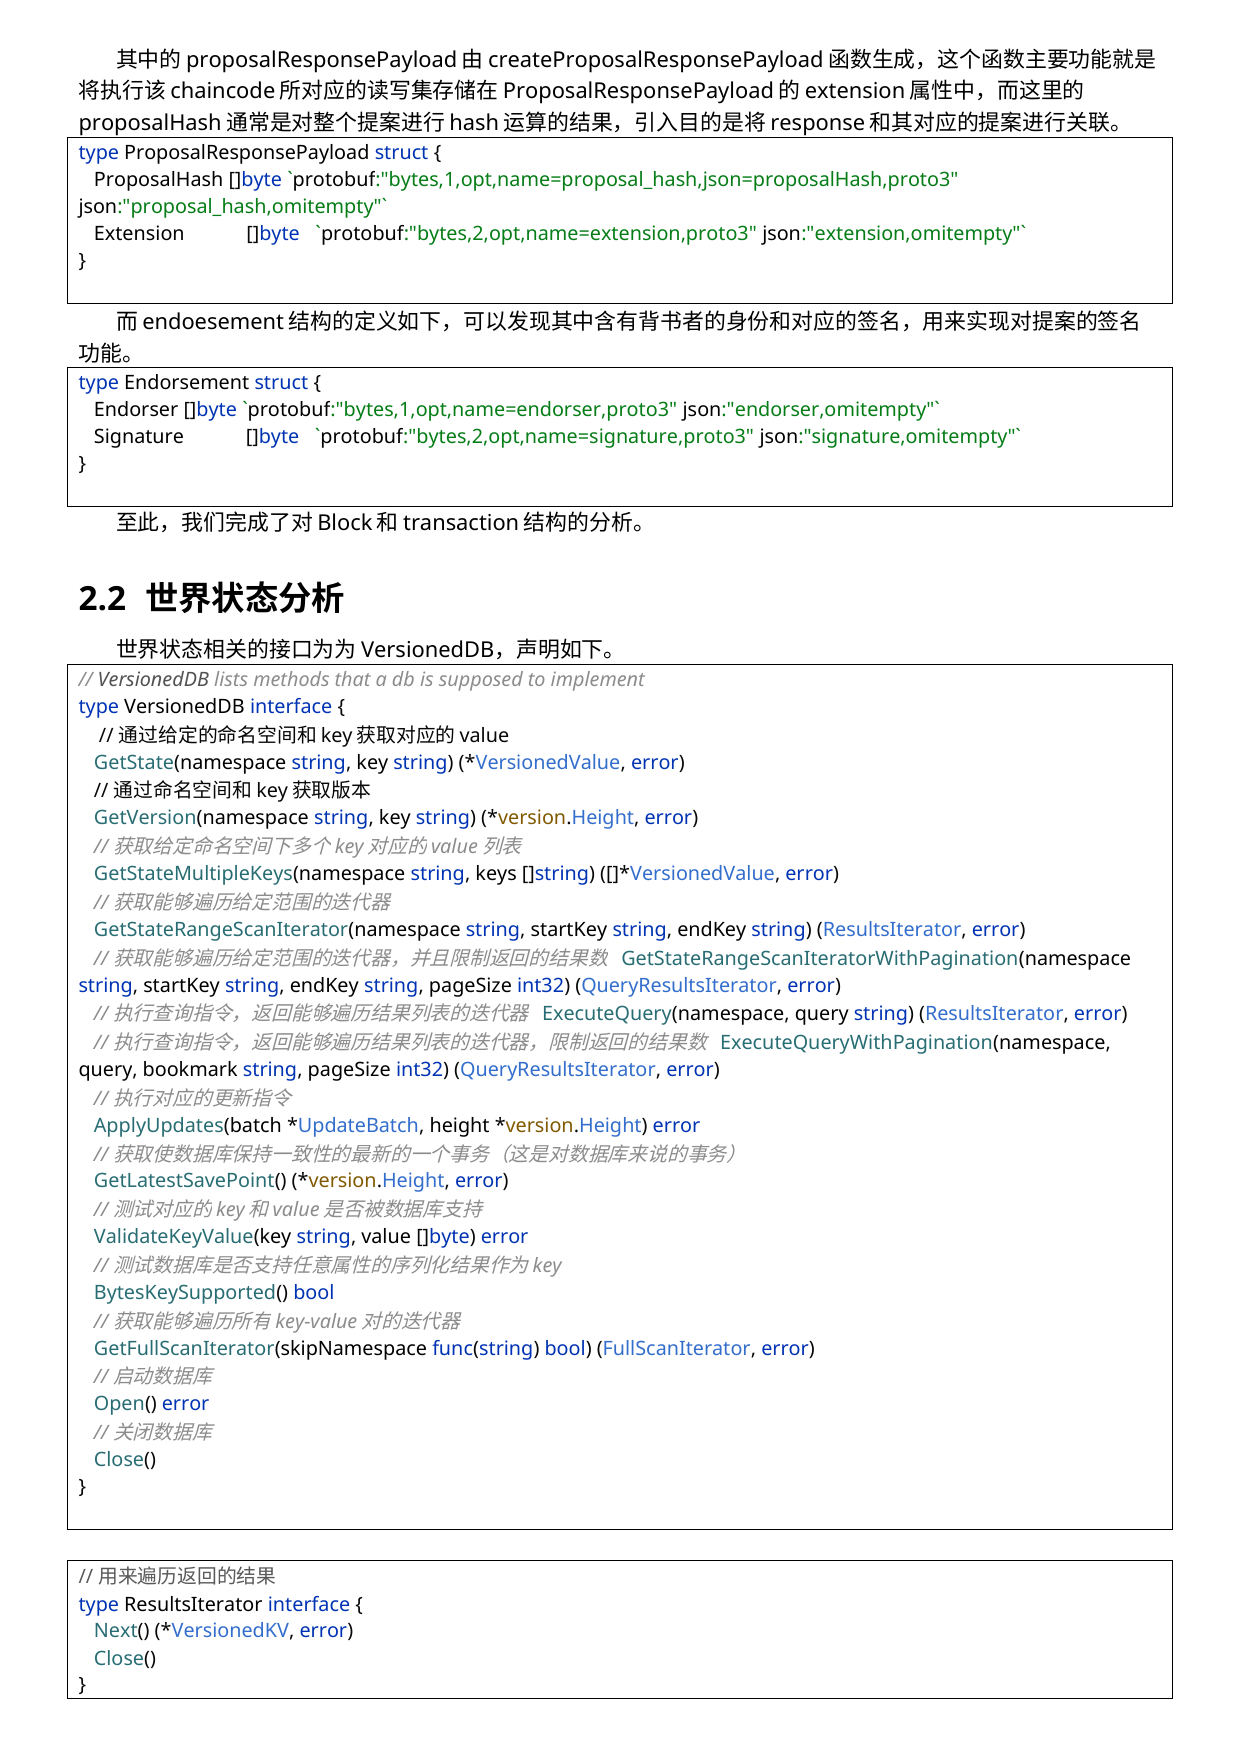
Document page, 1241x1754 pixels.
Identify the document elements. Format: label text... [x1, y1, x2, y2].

table_header type ProposalResponsePayload struct { ProposalHash []byte `protobuf:"bytes,1,opt,name=proposal_hash,json=proposalHash,proto3" json:"proposal_hash,omitempty"` Extension []byte `protobuf:"bytes,2,opt,name=extension,proto3" json:"extension,omitempty"` } [68, 138, 1172, 303]
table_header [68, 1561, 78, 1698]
text 其中的proposalResponsePayload由createProposalResponsePayload函数生成，这个函数主要功能就是将执行该chaincode所对应的读写集存储在ProposalResponsePayload的extension属性中，而这里的proposalHash通常是对整个提案进行hash运算的结果，引入目的是将response和其对应的提案进行关联。 [78, 42, 1162, 137]
subtitle 世界状态分析 [78, 574, 1162, 620]
text 至此，我们完成了对Block和transaction结构的分析。 [78, 507, 1162, 537]
table_header // VersionedDB lists methods that a db is supposed to implement type VersionedDB interface { // 通过给定的命名空间和key获取对应的value GetState(namespace string, key string) (*VersionedValue, error) // 通过命名空间和key获取版本 GetVersion(namespace string, key string) (*version.Height, error) // 获取给定命名空间下多个key对应的value列表 GetStateMultipleKeys(namespace string, keys []string) ([]*VersionedValue, error) // 获取能够遍历给定范围的迭代器 GetStateRangeScanIterator(namespace string, startKey string, endKey string) (ResultsIterator, error) // 获取能够遍历给定范围的迭代器，并且限制返回的结果数 GetStateRangeScanIteratorWithPagination(namespace string, startKey string, endKey string, pageSize int32) (QueryResultsIterator, error) // 执行查询指令，返回能够遍历结果列表的迭代器 ExecuteQuery(namespace, query string) (ResultsIterator, error) // 执行查询指令，返回能够遍历结果列表的迭代器，限制返回的结果数 ExecuteQueryWithPagination(namespace, query, bookmark string, pageSize int32) (QueryResultsIterator, error) // 执行对应的更新指令 ApplyUpdates(batch *UpdateBatch, height *version.Height) error // 获取使数据库保持一致性的最新的一个事务（这是对数据库来说的事务） GetLatestSavePoint() (*version.Height, error) // 测试对应的key和value是否被数据库支持 ValidateKeyValue(key string, value []byte) error // 测试数据库是否支持任意属性的序列化结果作为key BytesKeySupported() bool // 获取能够遍历所有key-value对的迭代器 GetFullScanIterator(skipNamespace func(string) bool) (FullScanIterator, error) // 启动数据库 Open() error // 关闭数据库 Close() } [68, 665, 1172, 1529]
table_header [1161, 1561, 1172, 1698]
text 世界状态相关的接口为为VersionedDB，声明如下。 [78, 632, 1162, 664]
table_header type Endorsement struct { Endorser []byte `protobuf:"bytes,1,opt,name=endorser,proto3" json:"endorser,omitempty"` Signature []byte `protobuf:"bytes,2,opt,name=signature,proto3" json:"signature,omitempty"` } [68, 368, 1172, 506]
text 而endoesement结构的定义如下，可以发现其中含有背书者的身份和对应的签名，用来实现对提案的签名功能。 [78, 304, 1162, 367]
